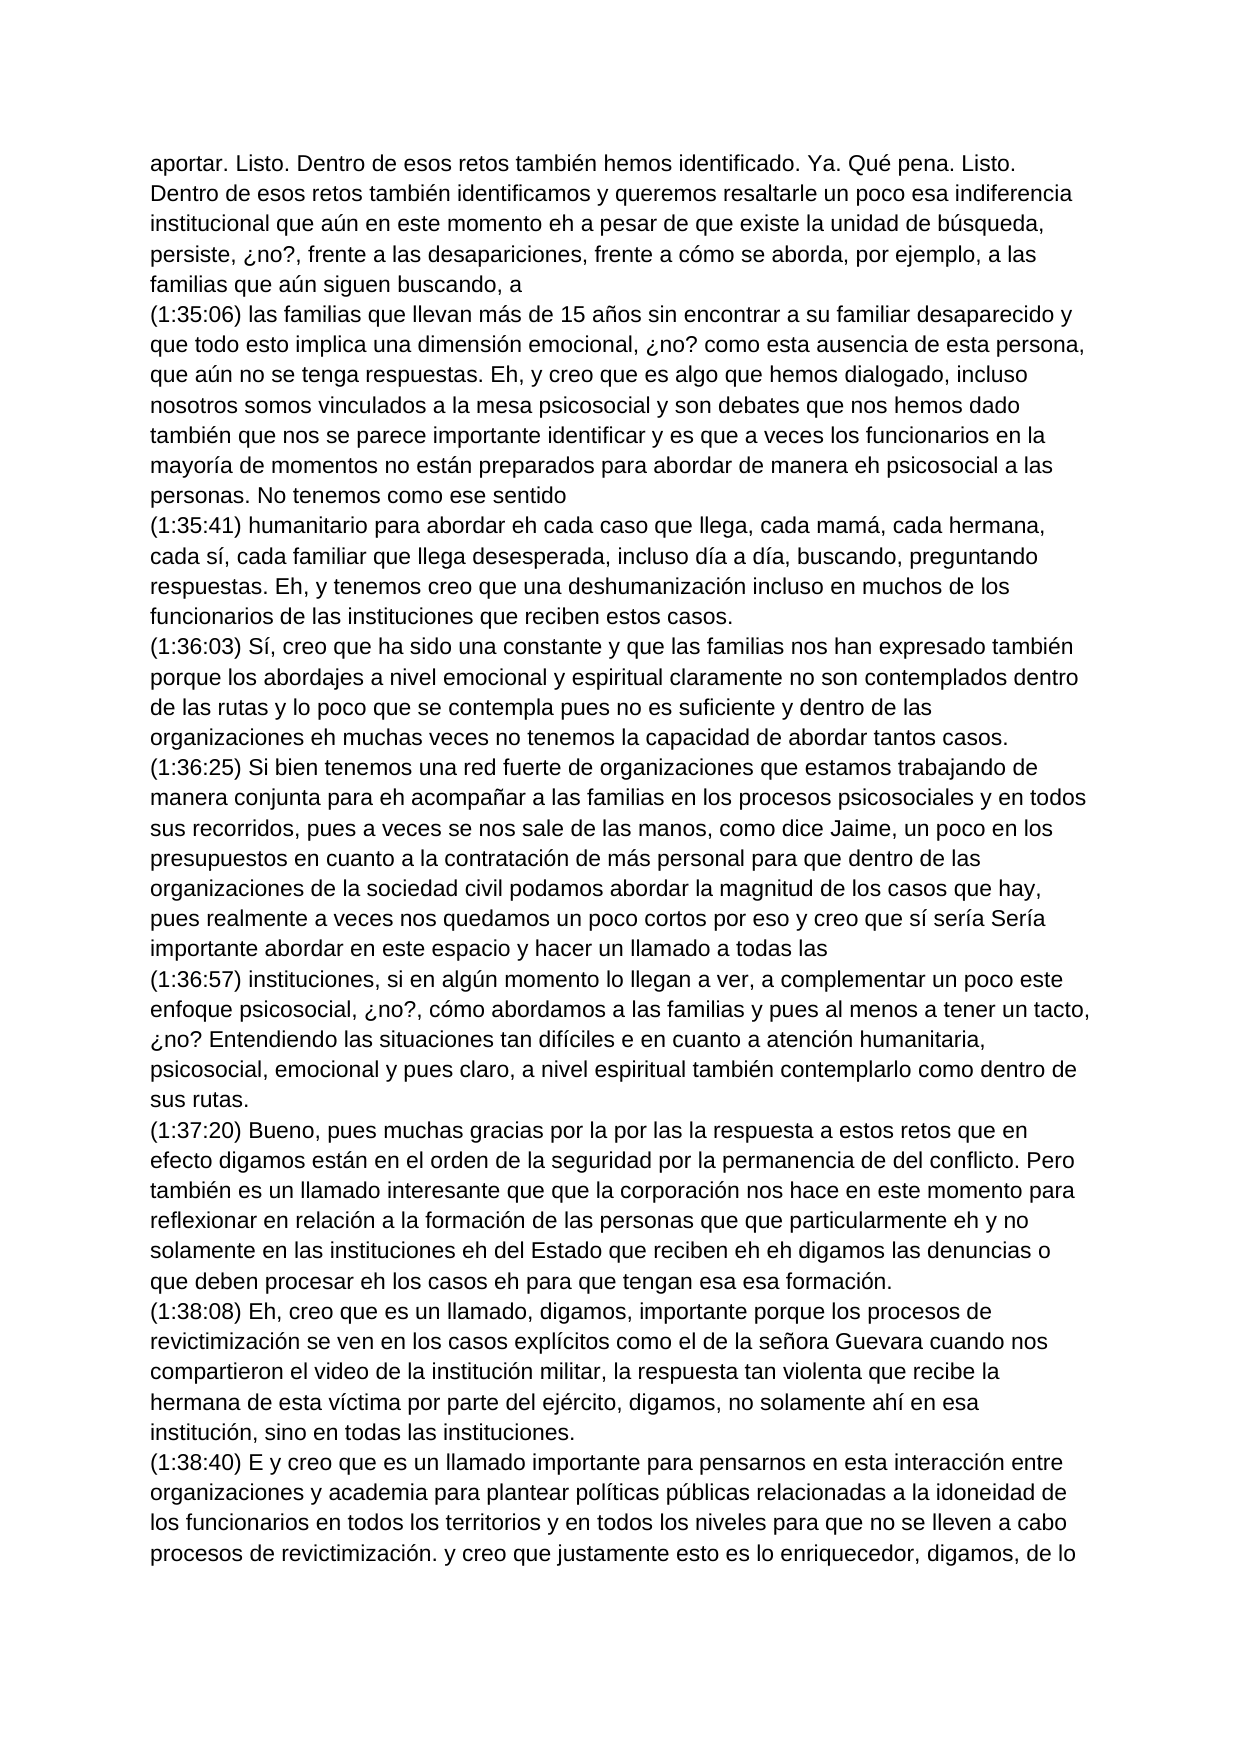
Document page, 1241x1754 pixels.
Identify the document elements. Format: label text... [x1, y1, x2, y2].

text (1:36:57) instituciones, si en algún momento lo llegan a ver, a complementar un poco este enfoque psicosocial, ¿no?, cómo abordamos a las familias y pues al menos a tener un tacto, ¿no? Entendiendo las situaciones tan difíciles e en cuanto a atención humanitaria, psicosocial, emocional y pues claro, a nivel espiritual también contemplarlo como dentro de sus rutas. [150, 966, 1090, 1113]
text (1:35:41) humanitario para abordar eh cada caso que llega, cada mamá, cada hermana, cada sí, cada familiar que llega desesperada, incluso día a día, buscando, preguntando respuestas. Eh, y tenemos creo que una deshumanización incluso en muchos de los funcionarios de las instituciones que reciben estos casos. [150, 512, 1090, 629]
text (1:35:06) las familias que llevan más de 15 años sin encontrar a su familiar desaparecido y que todo esto implica una dimensión emocional, ¿no? como esta ausencia de esta persona, que aún no se tenga respuestas. Eh, y creo que es algo que hemos dialogado, incluso nosotros somos vinculados a la mesa psicosocial y son debates que nos hemos dado también que nos se parece importante identificar y es que a veces los funcionarios en la mayoría de momentos no están preparados para abordar de manera eh psicosocial a las personas. No tenemos como ese sentido [150, 301, 1090, 509]
text (1:36:25) Si bien tenemos una red fuerte de organizaciones que estamos trabajando de manera conjunta para eh acompañar a las familias en los procesos psicosociales y en todos sus recorridos, pues a veces se nos sale de las manos, como dice Jaime, un poco en los presupuestos en cuanto a la contratación de más personal para que dentro de las organizaciones de la sociedad civil podamos abordar la magnitud de los casos que hay, pues realmente a veces nos quedamos un poco cortos por eso y creo que sí sería Sería importante abordar en este espacio y hacer un llamado a todas las [150, 754, 1090, 962]
text (1:38:08) Eh, creo que es un llamado, digamos, importante porque los procesos de revictimización se ven en los casos explícitos como el de la señora Guevara cuando nos compartieron el video de la institución militar, la respuesta tan violenta que recibe la hermana de esta víctima por parte del ejército, digamos, no solamente ahí en esa institución, sino en todas las instituciones. [150, 1298, 1090, 1445]
text (1:36:03) Sí, creo que ha sido una constante y que las familias nos han expresado también porque los abordajes a nivel emocional y espiritual claramente no son contemplados dentro de las rutas y lo poco que se contempla pues no es suficiente y dentro de las organizaciones eh muchas veces no tenemos la capacidad de abordar tantos casos. [150, 633, 1090, 750]
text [150, 150, 1090, 297]
text (1:37:20) Bueno, pues muchas gracias por la por las la respuesta a estos retos que en efecto digamos están en el orden de la seguridad por la permanencia de del conflicto. Pero también es un llamado interesante que que la corporación nos hace en este momento para reflexionar en relación a la formación de las personas que que particularmente eh y no solamente en las instituciones eh del Estado que reciben eh eh digamos las denuncias o que deben procesar eh los casos eh para que tengan esa esa formación. [150, 1117, 1090, 1294]
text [150, 1449, 1090, 1566]
